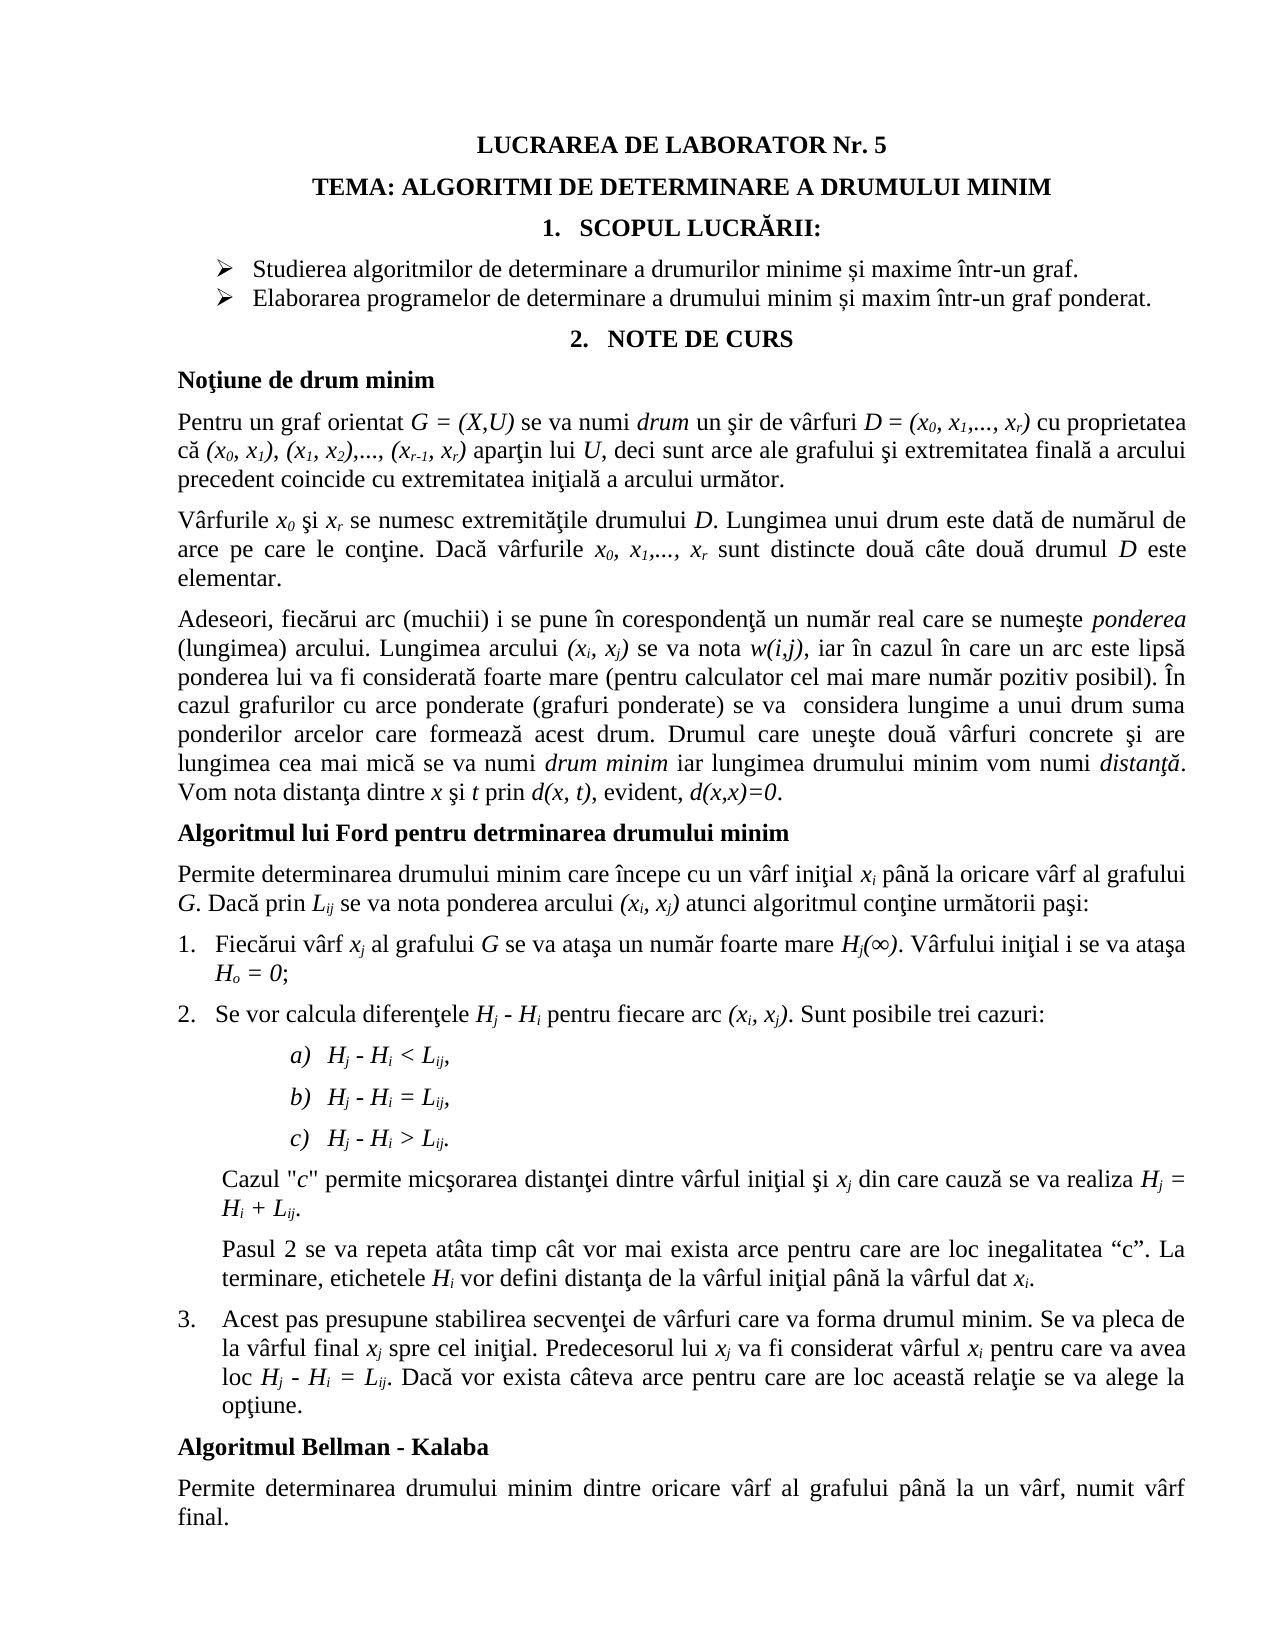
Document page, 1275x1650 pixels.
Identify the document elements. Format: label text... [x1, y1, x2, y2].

text Adeseori, fiecărui arc (muchii) i se pune în corespondenţă un număr real care se numeşte ponderea (lungimea) arcului. Lungimea arcului (xi, xj) se va nota w(i,j), iar în cazul în care un arc este lipsă ponderea lui va fi considerată foarte mare (pentru calculator cel mai mare număr pozitiv posibil). În cazul grafurilor cu arce ponderate (grafuri ponderate) se va considera lungime a unui drum suma ponderilor arcelor care formează acest drum. Drumul care uneşte două vârfuri concrete şi are lungimea cea mai mică se va numi drum minim iar lungimea drumului minim vom numi distanţă. Vom nota distanţa dintre x şi t prin d(x, t), evident, d(x,x)=0. [177, 604, 1186, 806]
list NOTE DE CURS [177, 324, 1186, 353]
list Hj - Hi < Lij, [290, 1041, 1186, 1069]
list Hj - Hi > Lij. [290, 1123, 1186, 1152]
text Cazul "c" permite micşorarea distanţei dintre vârful iniţial şi xj din care cauză se va realiza Hj = Hi + Lij. [222, 1164, 1186, 1222]
text Pasul 2 se va repeta atâta timp cât vor mai exista arce pentru care are loc inegalitatea “c”. La terminare, etichetele Hi vor defini distanţa de la vârful iniţial până la vârful dat xi. [222, 1234, 1186, 1292]
subtitle Algoritmul Bellman - Kalaba [177, 1432, 1186, 1461]
subtitle Noţiune de drum minim [177, 366, 1186, 394]
list Fiecărui vârf xj al grafului G se va ataşa un număr foarte mare Hj(∞). Vârfului iniţial i se va ataşa Ho = 0; [177, 929, 1186, 987]
list Se vor calcula diferenţele Hj - Hi pentru fiecare arc (xi, xj). Sunt posibile trei cazuri: [177, 999, 1186, 1028]
text Pentru un graf orientat G = (X,U) se va numi drum un şir de vârfuri D = (x0, x1,..., xr) cu proprietatea că (x0, x1), (x1, x2),..., (xr-1, xr) aparţin lui U, deci sunt arce ale grafului şi extremitatea finală a arcului precedent coincide cu extremitatea iniţială a arcului următor. [177, 407, 1186, 493]
list Studierea algoritmilor de determinare a drumurilor minime și maxime într-un graf. [215, 254, 1186, 283]
text Permite determinarea drumului minim care începe cu un vârf iniţial xi până la oricare vârf al grafului G. Dacă prin Lij se va nota ponderea arcului (xi, xj) atunci algoritmul conţine următorii paşi: [177, 859, 1186, 917]
subtitle Algoritmul lui Ford pentru detrminarea drumului minim [177, 818, 1186, 847]
text Vârfurile x0 şi xr se numesc extremităţile drumului D. Lungimea unui drum este dată de numărul de arce pe care le conţine. Dacă vârfurile x0, x1,..., xr sunt distincte două câte două drumul D este elementar. [177, 506, 1186, 592]
list SCOPUL LUCRĂRII: [177, 213, 1186, 242]
text 3. Acest pas presupune stabilirea secvenţei de vârfuri care va forma drumul minim. Se va pleca de la vârful final xj spre cel iniţial. Predecesorul lui xj va fi considerat vârful xi pentru care va avea loc Hj - Hi = Lij. Dacă vor exista câteva arce pentru care are loc această relaţie se va alege la opţiune. [177, 1304, 1186, 1419]
text Permite determinarea drumului minim dintre oricare vârf al grafului până la un vârf, numit vârf final. [177, 1473, 1186, 1531]
list Elaborarea programelor de determinare a drumului minim și maxim într-un graf ponderat. [215, 283, 1186, 312]
subtitle TEMA: ALGORITMI DE DETERMINARE A DRUMULUI MINIM [177, 172, 1186, 201]
subtitle LUCRAREA DE LABORATOR Nr. 5 [177, 131, 1186, 159]
list Hj - Hi = Lij, [290, 1082, 1186, 1111]
